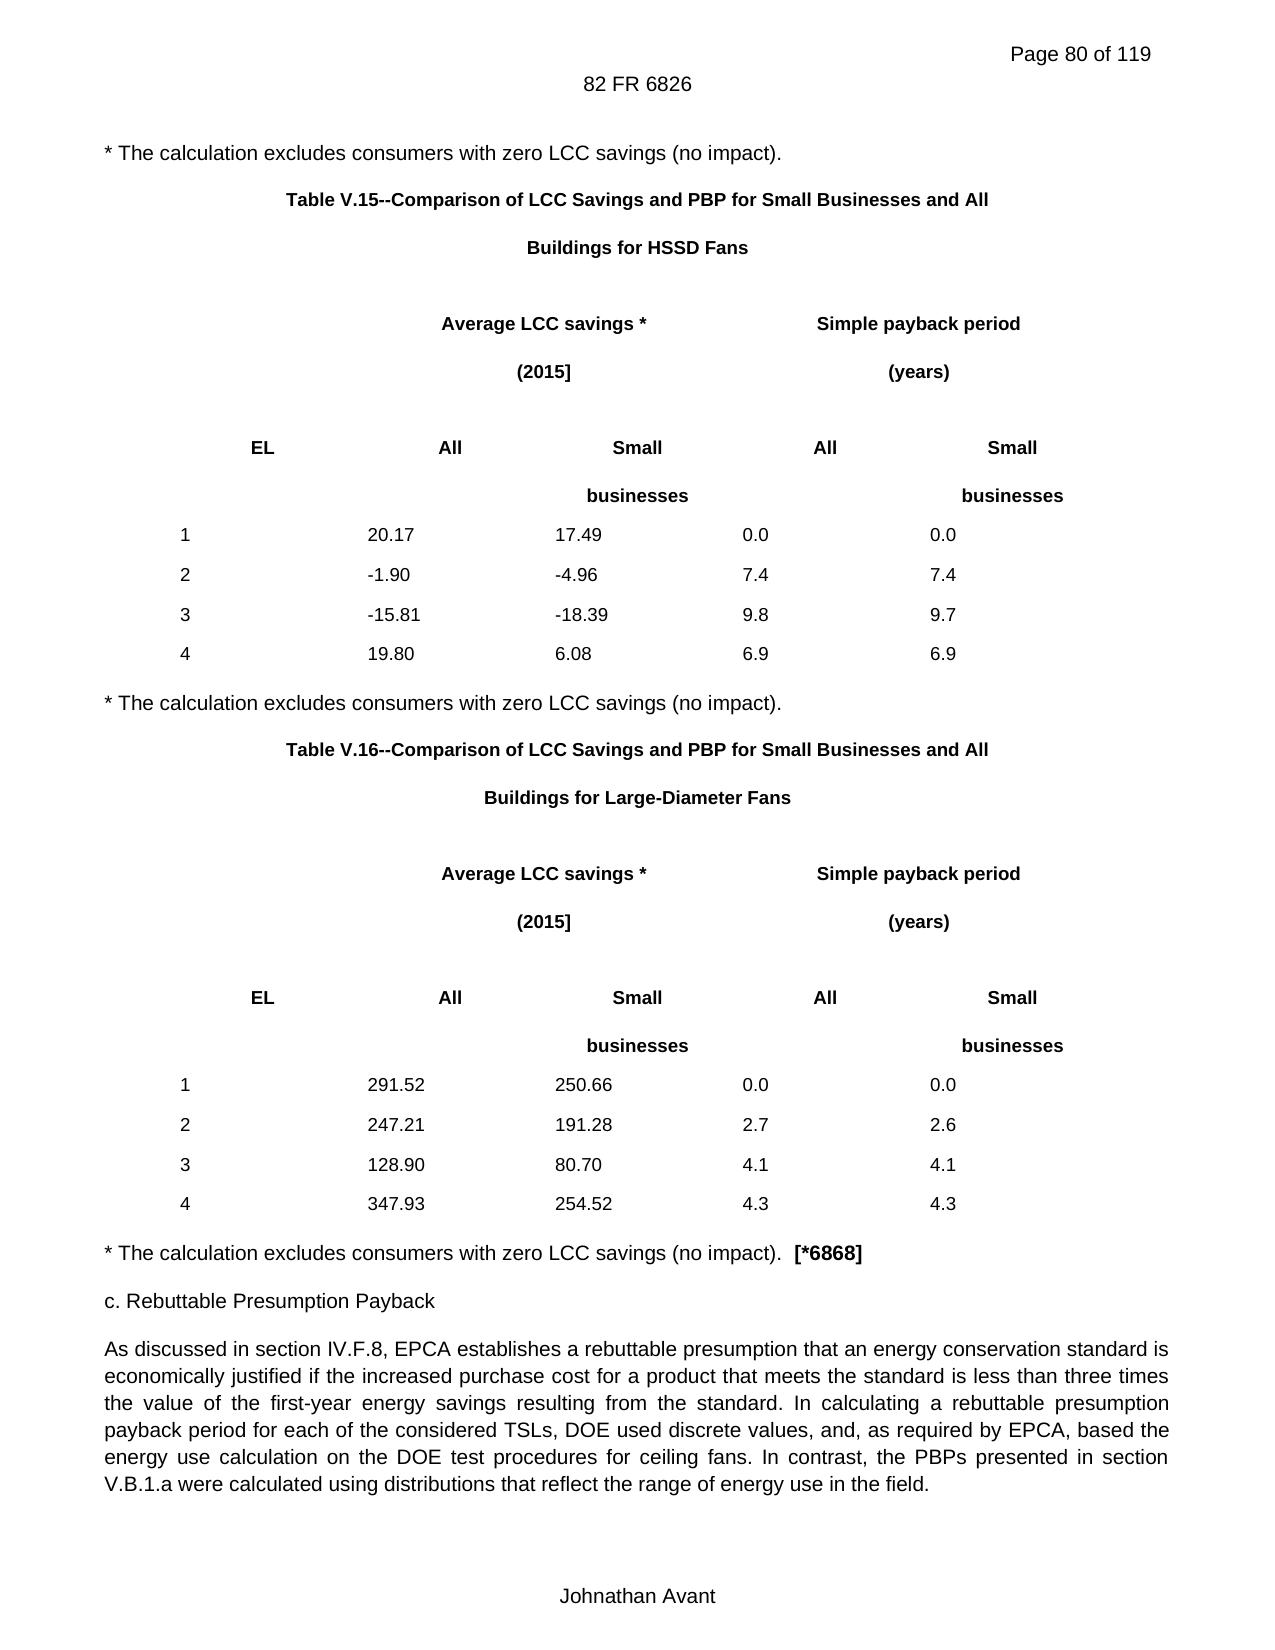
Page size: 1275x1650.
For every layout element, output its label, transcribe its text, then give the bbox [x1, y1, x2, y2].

text * The calculation excludes consumers with zero LCC savings (no impact). [104, 137, 1171, 164]
text * The calculation excludes consumers with zero LCC savings (no impact). [104, 687, 1171, 714]
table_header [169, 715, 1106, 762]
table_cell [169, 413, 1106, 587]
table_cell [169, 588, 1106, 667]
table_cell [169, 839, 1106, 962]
text * The calculation excludes consumers with zero LCC savings (no impact). [*6868] [104, 1237, 1171, 1264]
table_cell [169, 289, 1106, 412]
text c. Rebuttable Presumption Payback [104, 1285, 1171, 1312]
text As discussed in section IV.F.8, EPCA establishes a rebuttable presumption that an energy conservation standard is economically justified if the increased purchase cost for a product that meets the standard is less than three times the value of the first-year energy savings resulting from the standard. In calculating a rebuttable presumption payback period for each of the considered TSLs, DOE used discrete values, and, as required by EPCA, based the energy use calculation on the DOE test procedures for ceiling fans. In contrast, the PBPs presented in section V.B.1.a were calculated using distributions that reflect the range of energy use in the field. [104, 1333, 1171, 1496]
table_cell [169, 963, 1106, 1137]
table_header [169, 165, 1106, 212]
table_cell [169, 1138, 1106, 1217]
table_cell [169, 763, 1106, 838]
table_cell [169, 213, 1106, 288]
